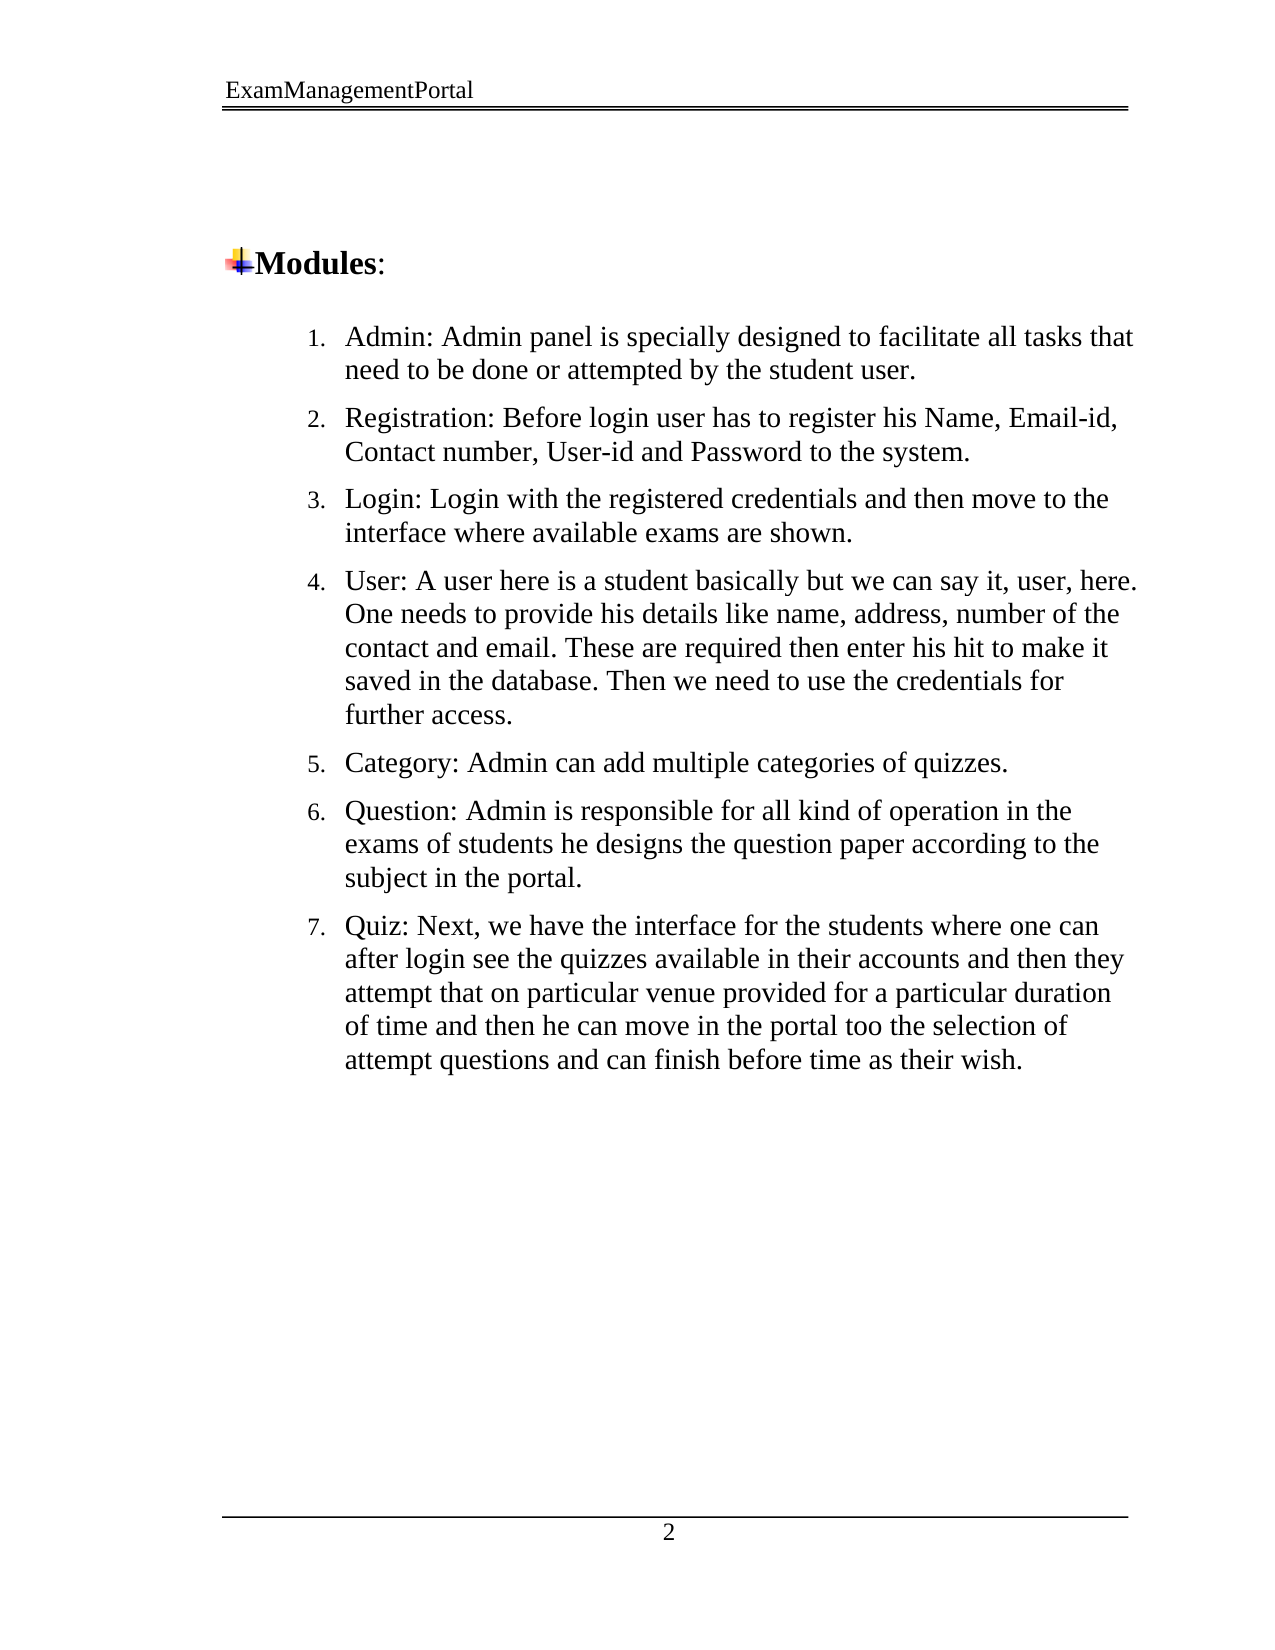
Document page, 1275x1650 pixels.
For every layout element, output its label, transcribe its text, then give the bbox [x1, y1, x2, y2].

list Login: Login with the registered credentials and then move to the interface where available exams are shown. [307, 482, 499, 549]
list Question: Admin is responsible for all kind of operation in the exams of students he designs the question paper according to the subject in the portal. [583, 793, 1139, 893]
list Admin: Admin panel is specially designed to facilitate all tasks that need to be done or attempted by the student user. [307, 319, 1139, 386]
list User: A user here is a student basically but we can say it, user, here. One needs to provide his details like name, address, number of the contact and email. These are required then enter his hit to make it saved in the database. Then we need to use the credentials for further access. [307, 563, 1139, 731]
picture [225, 247, 255, 275]
list Category: Admin can add multiple categories of quizzes. [307, 745, 1139, 778]
list Login: Login with the registered credentials and then move to the interface where available exams are shown. [853, 482, 1139, 549]
list Registration: Before login user has to register his Name, Email-id, Contact number, User-id and Password to the system. [307, 400, 1139, 467]
text Modules: [225, 244, 1139, 282]
list Question: Admin is responsible for all kind of operation in the exams of students he designs the question paper according to the subject in the portal. [307, 793, 465, 893]
